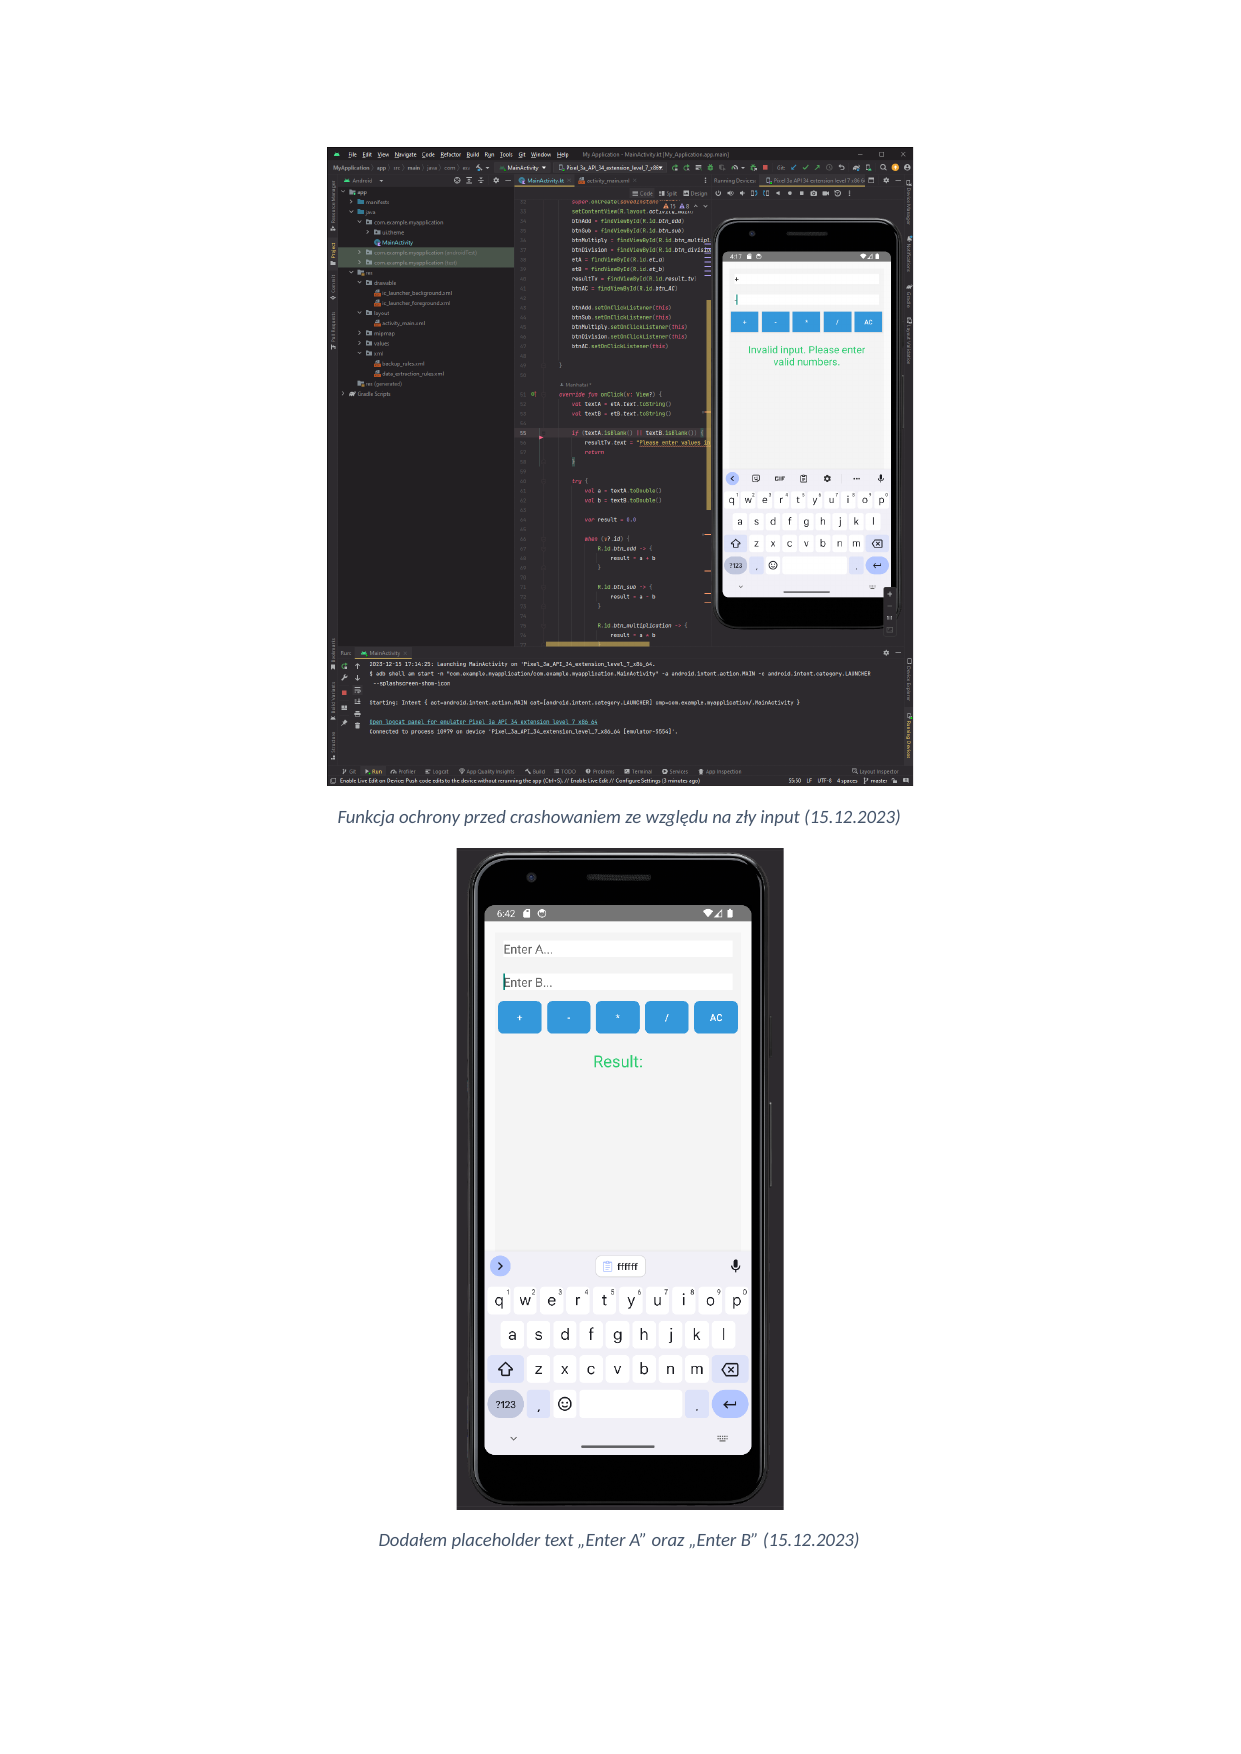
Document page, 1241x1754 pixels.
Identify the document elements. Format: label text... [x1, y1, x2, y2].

picture [327, 147, 914, 786]
picture [456, 848, 784, 1510]
text Dodałem placeholder text „Enter A” oraz „Enter B” (15.12.2023) [148, 1528, 1093, 1551]
text Funkcja ochrony przed crashowaniem ze względu na zły input (15.12.2023) [148, 805, 1093, 828]
